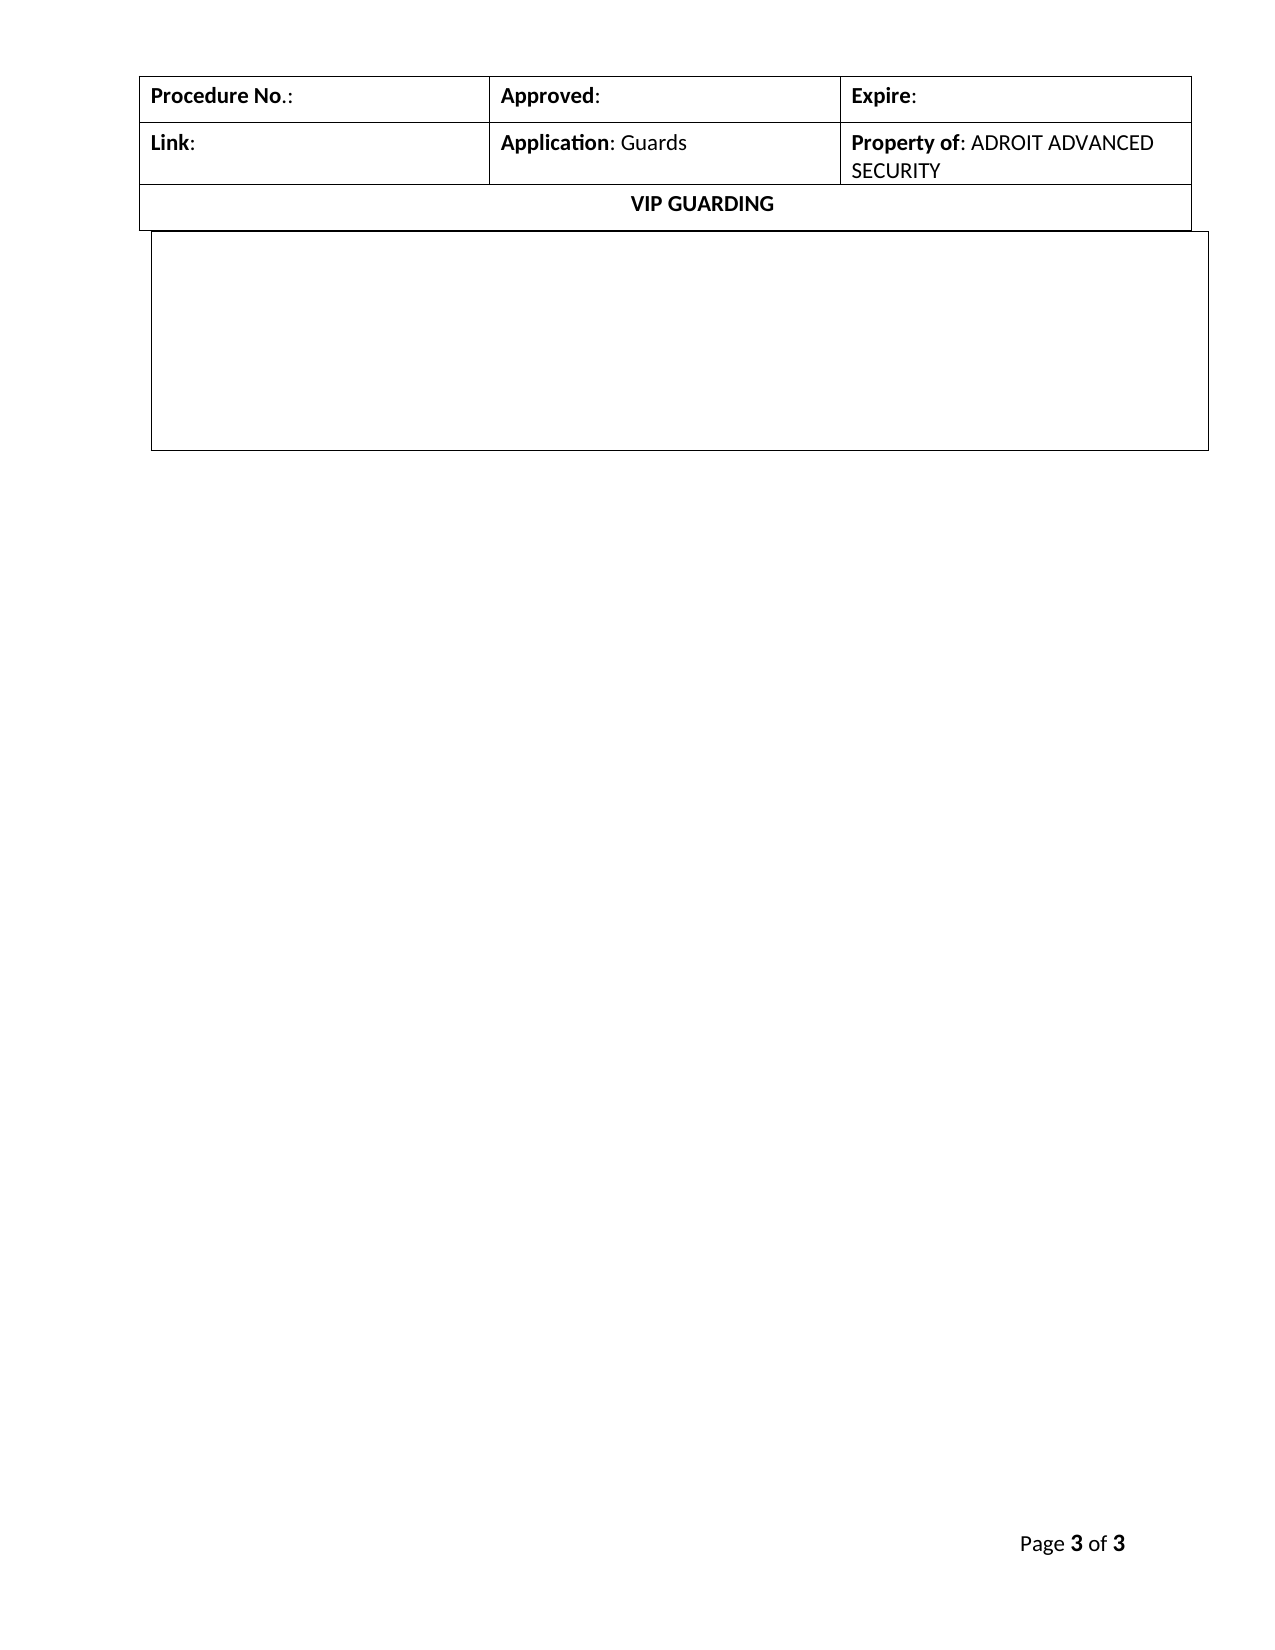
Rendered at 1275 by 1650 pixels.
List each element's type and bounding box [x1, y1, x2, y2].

table_cell [152, 232, 1208, 450]
